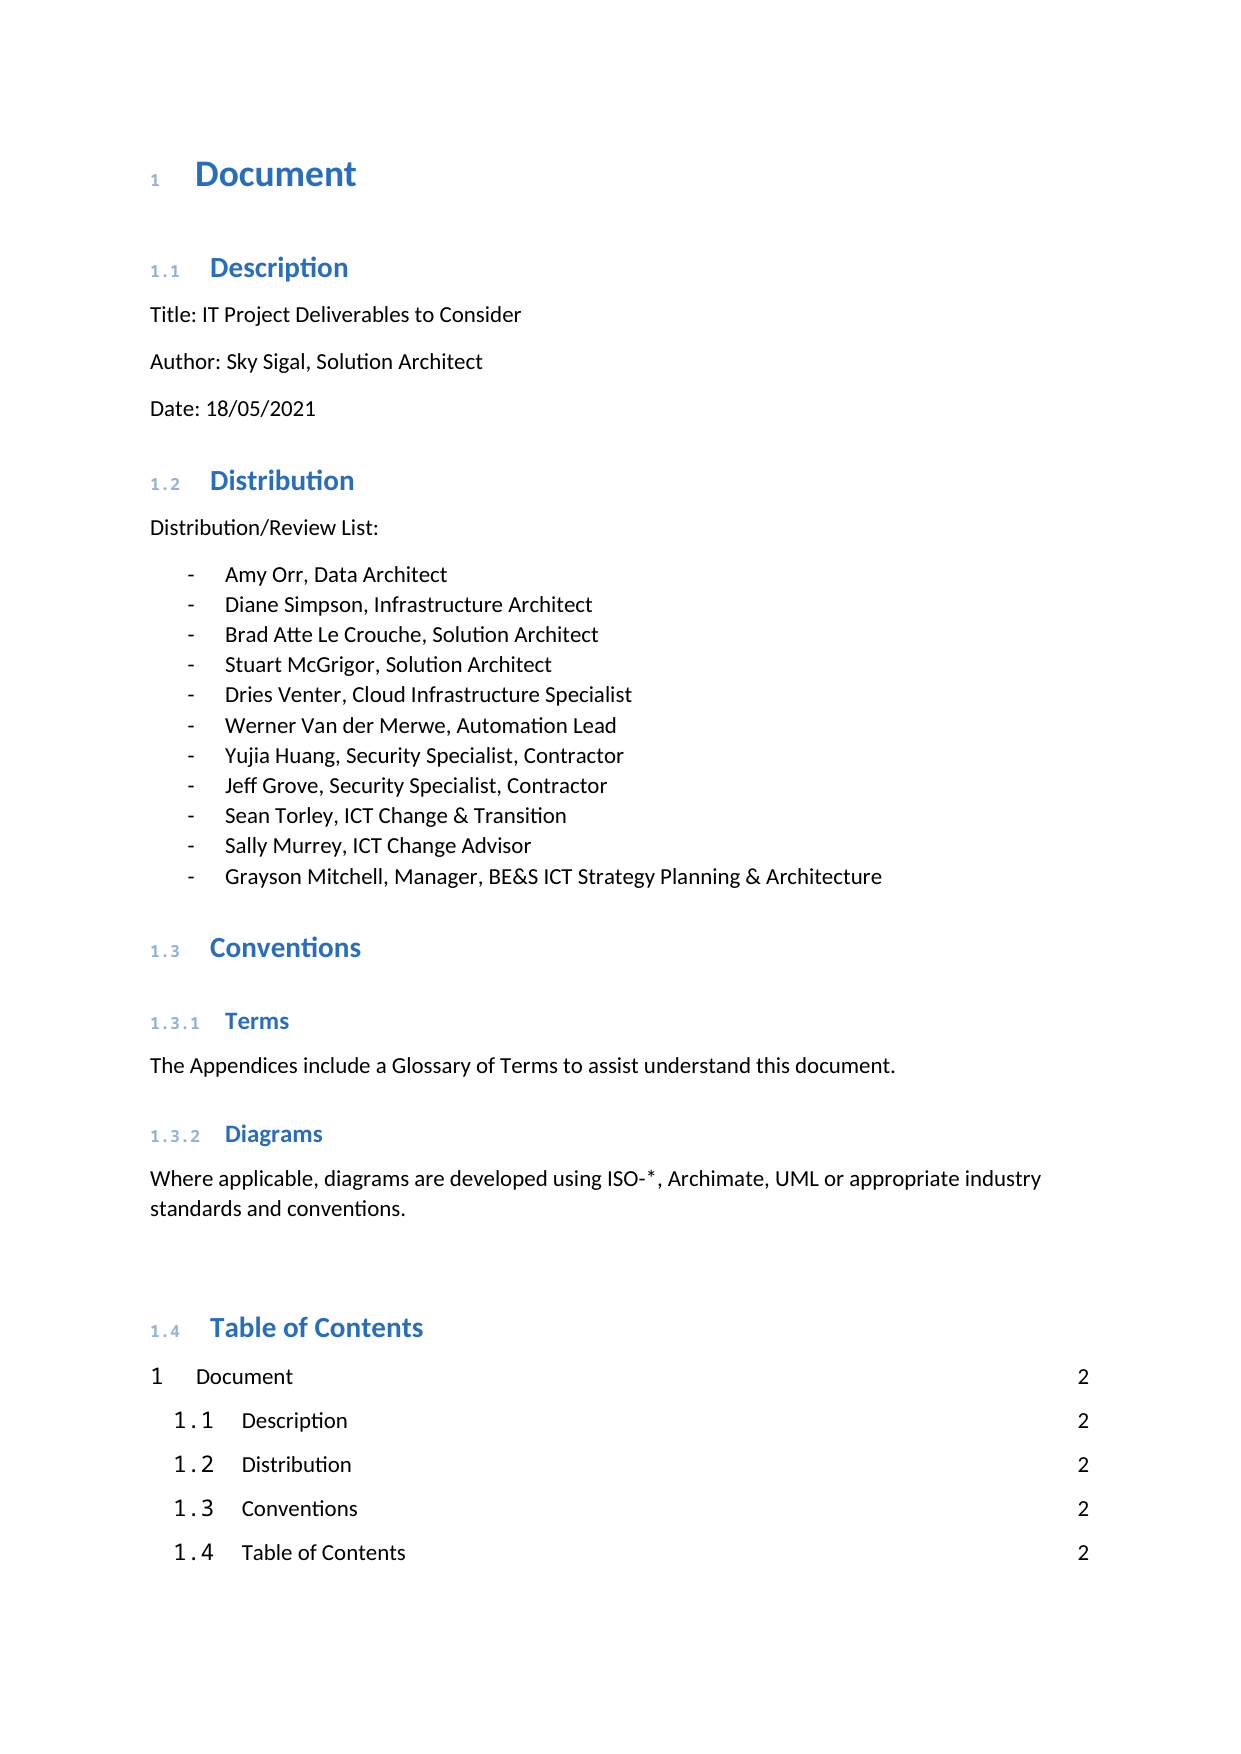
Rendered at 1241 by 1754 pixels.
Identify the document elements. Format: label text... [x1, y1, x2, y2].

subtitle Conventions [150, 929, 1090, 965]
text Title: IT Project Deliverables to Consider [150, 300, 1090, 328]
text Date: 18/05/2021 [150, 394, 1090, 422]
subtitle Terms [150, 1005, 1090, 1036]
list Amy Orr, Data Architect [187, 560, 1090, 588]
list Brad Atte Le Crouche, Solution Architect [187, 620, 1090, 648]
list Yujia Huang, Security Specialist, Contractor [187, 741, 1090, 769]
list Grayson Mitchell, Manager, BE&S ICT Strategy Planning & Architecture [187, 862, 1090, 890]
list Stuart McGrigor, Solution Architect [187, 650, 1090, 678]
list Dries Venter, Cloud Infrastructure Specialist [187, 681, 1090, 708]
text The Appendices include a Glossary of Terms to assist understand this document. [150, 1051, 1090, 1079]
subtitle Description [150, 249, 1090, 285]
list Sean Torley, ICT Change & Transition [187, 801, 1090, 829]
text Where applicable, diagrams are developed using ISO-*, Archimate, UML or appropriate industry standards and conventions. [150, 1164, 1090, 1222]
list Diane Simpson, Infrastructure Architect [187, 590, 1090, 618]
list Jeff Grove, Security Specialist, Contractor [187, 771, 1090, 799]
text Distribution/Review List: [150, 513, 1090, 541]
list Sally Murrey, ICT Change Advisor [187, 832, 1090, 859]
subtitle Document [150, 150, 1090, 196]
list Werner Van der Merwe, Automation Lead [187, 711, 1090, 739]
subtitle Distribution [150, 462, 1090, 497]
subtitle Diagrams [150, 1118, 1090, 1149]
text Author: Sky Sigal, Solution Architect [150, 347, 1090, 375]
